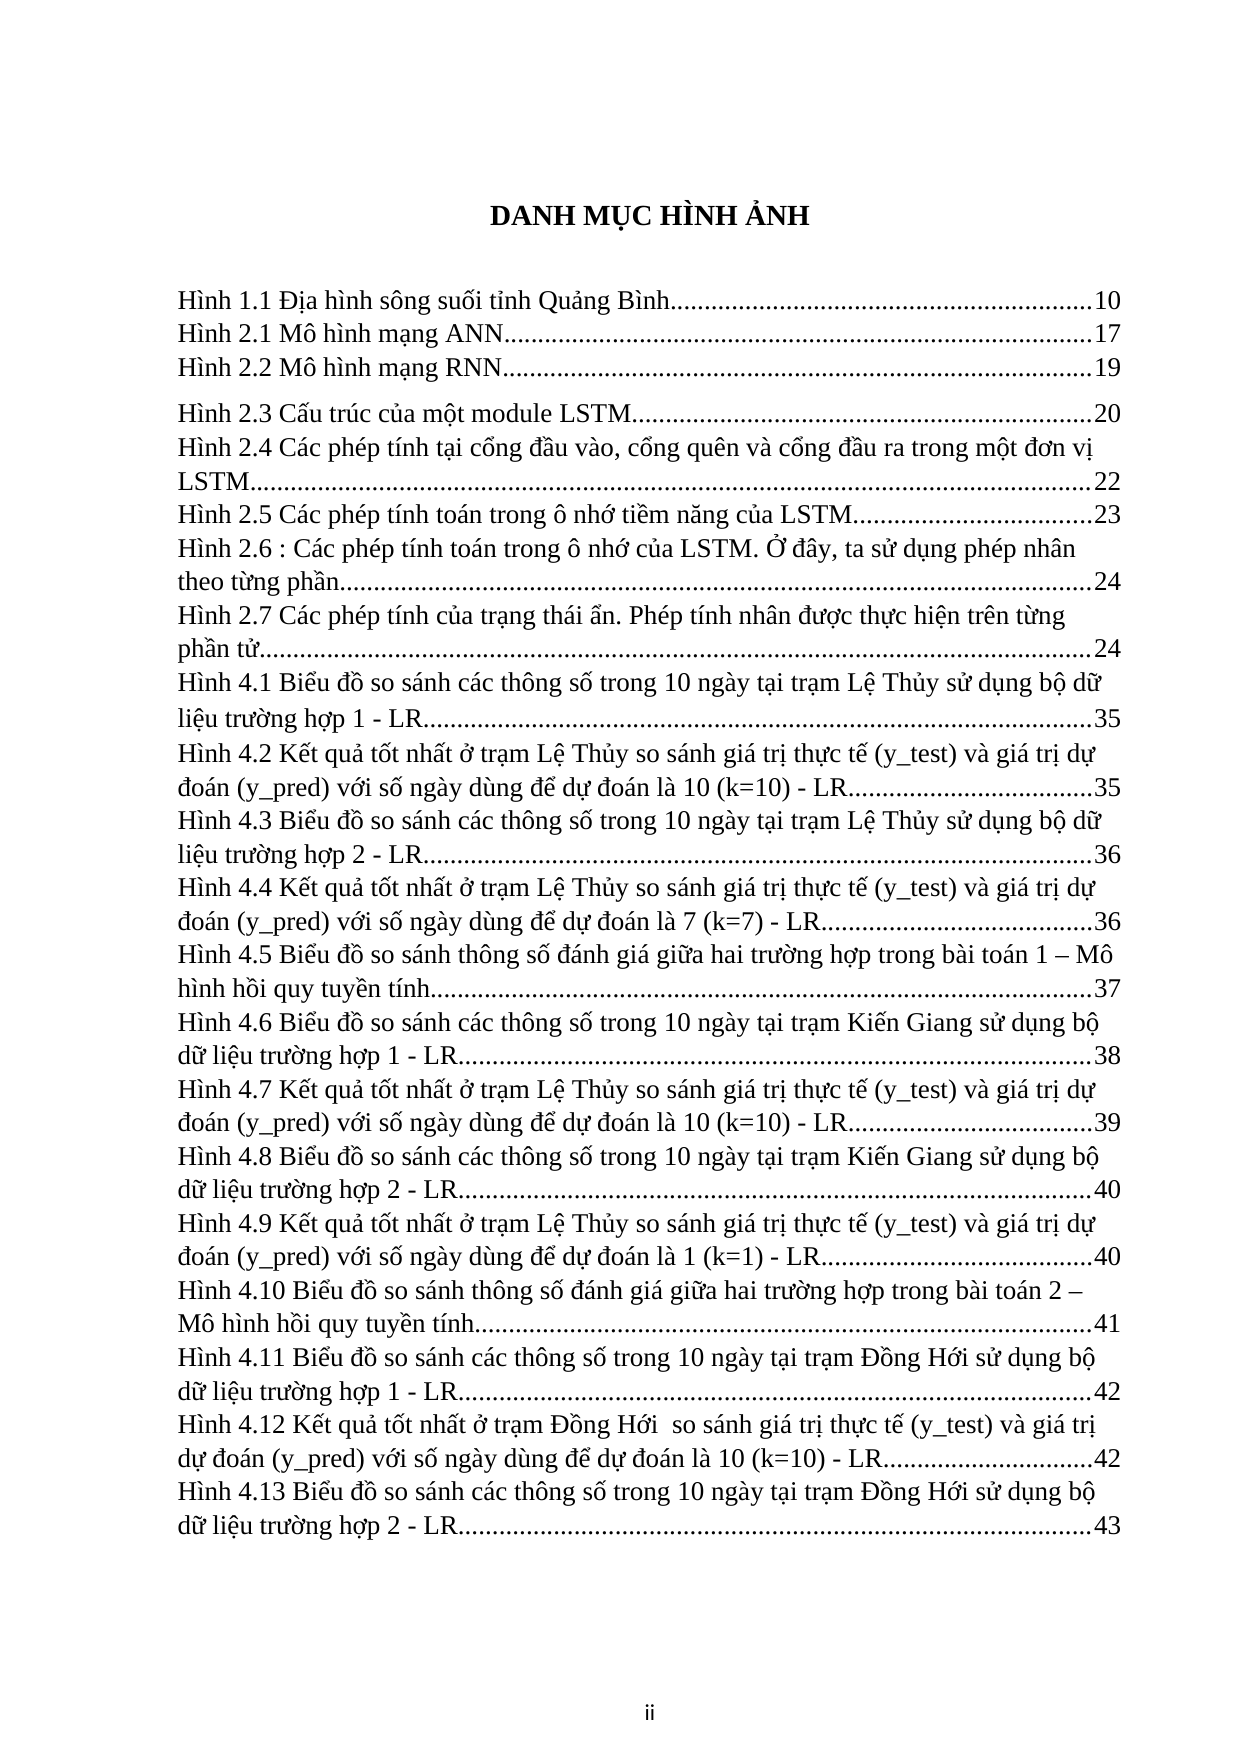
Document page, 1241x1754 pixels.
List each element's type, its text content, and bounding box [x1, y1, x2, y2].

text Hình 2.3 Cấu trúc của một module LSTM 20 [177, 398, 1122, 429]
text Hình 2.1 Mô hình mạng ANN 17 [177, 317, 1122, 348]
text Hình 4.9 Kết quả tốt nhất ở trạm Lệ Thủy so sánh giá trị thực tế (y_test) và giá trị dự đoán (y_pred) với số ngày dùng để dự đoán là 1 (k=1) - LR 40 [177, 1207, 1122, 1272]
text Hình 4.2 Kết quả tốt nhất ở trạm Lệ Thủy so sánh giá trị thực tế (y_test) và giá trị dự đoán (y_pred) với số ngày dùng để dự đoán là 10 (k=10) - LR 35 [177, 737, 1122, 802]
text Hình 4.11 Biểu đồ so sánh các thông số trong 10 ngày tại trạm Đồng Hới sử dụng bộ dữ liệu trường hợp 1 - LR 42 [177, 1341, 1122, 1406]
text Hình 4.8 Biểu đồ so sánh các thông số trong 10 ngày tại trạm Kiến Giang sử dụng bộ dữ liệu trường hợp 2 - LR 40 [177, 1140, 1122, 1204]
text Hình 4.3 Biểu đồ so sánh các thông số trong 10 ngày tại trạm Lệ Thủy sử dụng bộ dữ liệu trường hợp 2 - LR 36 [177, 804, 1122, 869]
text Hình 2.4 Các phép tính tại cổng đầu vào, cổng quên và cổng đầu ra trong một đơn vị LSTM. 22 [177, 431, 1122, 496]
text Hình 4.6 Biểu đồ so sánh các thông số trong 10 ngày tại trạm Kiến Giang sử dụng bộ dữ liệu trường hợp 1 - LR 38 [177, 1006, 1122, 1070]
text Hình 2.7 Các phép tính của trạng thái ẩn. Phép tính nhân được thực hiện trên từng phần tử. 24 [177, 599, 1122, 663]
text Hình 4.5 Biểu đồ so sánh thông số đánh giá giữa hai trường hợp trong bài toán 1 – Mô hình hồi quy tuyền tính 37 [177, 939, 1122, 1003]
text Hình 4.13 Biểu đồ so sánh các thông số trong 10 ngày tại trạm Đồng Hới sử dụng bộ dữ liệu trường hợp 2 - LR 43 [177, 1475, 1122, 1540]
text Hình 4.12 Kết quả tốt nhất ở trạm Đồng Hới so sánh giá trị thực tế (y_test) và giá trị dự đoán (y_pred) với số ngày dùng để dự đoán là 10 (k=10) - LR 42 [177, 1408, 1122, 1473]
text Hình 2.6 : Các phép tính toán trong ô nhớ của LSTM. Ở đây, ta sử dụng phép nhân theo từng phần 24 [177, 532, 1122, 596]
text Hình 4.7 Kết quả tốt nhất ở trạm Lệ Thủy so sánh giá trị thực tế (y_test) và giá trị dự đoán (y_pred) với số ngày dùng để dự đoán là 10 (k=10) - LR 39 [177, 1073, 1122, 1137]
text Hình 4.10 Biểu đồ so sánh thông số đánh giá giữa hai trường hợp trong bài toán 2 – Mô hình hồi quy tuyền tính 41 [177, 1274, 1122, 1339]
text Hình 1.1 Địa hình sông suối tỉnh Quảng Bình 10 [177, 284, 1122, 315]
text Hình 4.1 Biểu đồ so sánh các thông số trong 10 ngày tại trạm Lệ Thủy sử dụng bộ dữ liệu trường hợp 1 - LR 35 [177, 666, 1122, 733]
text Hình 2.2 Mô hình mạng RNN 19 [177, 351, 1122, 382]
text Hình 4.4 Kết quả tốt nhất ở trạm Lệ Thủy so sánh giá trị thực tế (y_test) và giá trị dự đoán (y_pred) với số ngày dùng để dự đoán là 7 (k=7) - LR 36 [177, 872, 1122, 936]
text Hình 2.5 Các phép tính toán trong ô nhớ tiềm năng của LSTM. 23 [177, 498, 1122, 529]
subtitle DANH MỤC HÌNH ẢNH [177, 198, 1122, 231]
